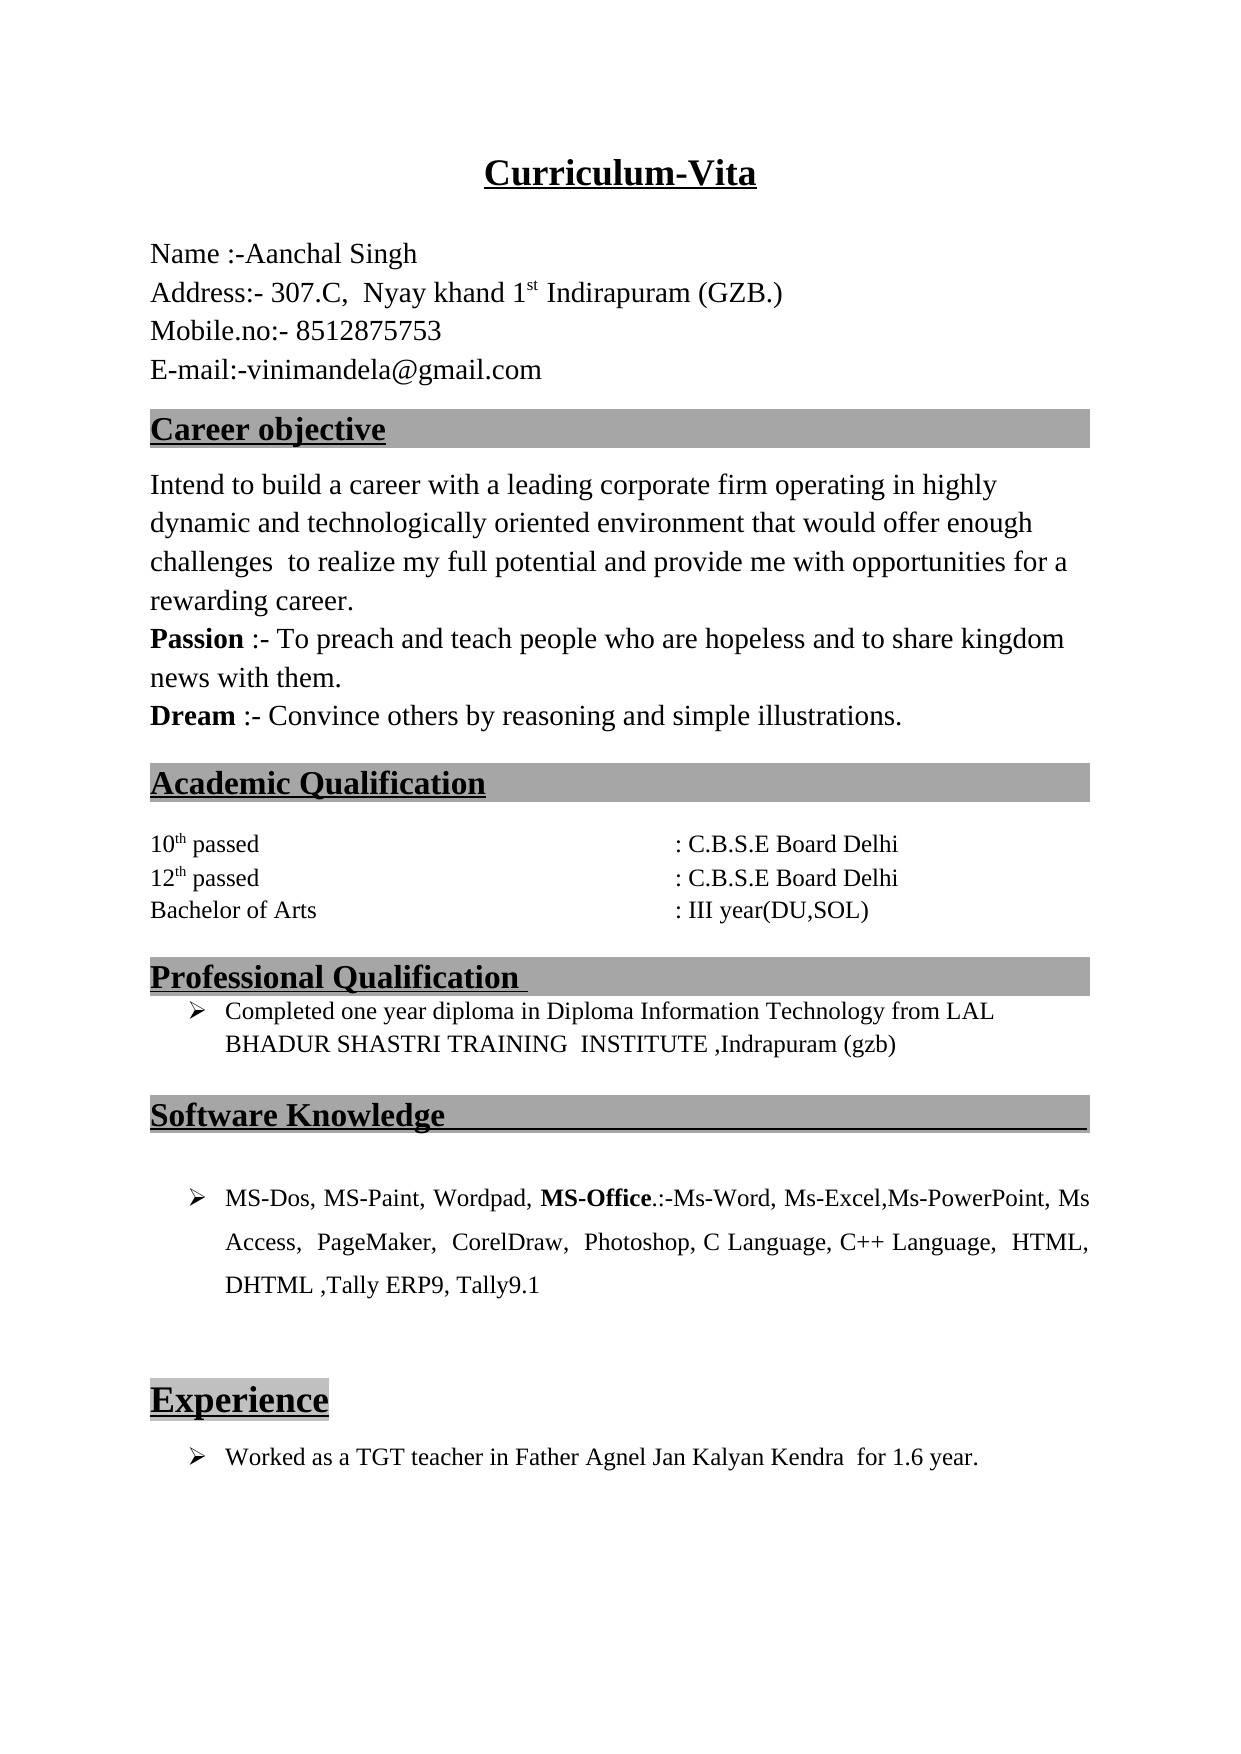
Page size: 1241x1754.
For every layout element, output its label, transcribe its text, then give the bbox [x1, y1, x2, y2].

text Career objective [150, 409, 1090, 448]
list Worked as a TGT teacher in Father Agnel Jan Kalyan Kendra for 1.6 year. [187, 1442, 1090, 1471]
text Name :-Aanchal Singh [150, 236, 1090, 270]
text Academic Qualification [150, 763, 1090, 802]
text Experience [150, 1377, 1090, 1421]
text Mobile.no:- 8512875753 [150, 313, 1090, 347]
text Dream :- Convince others by reasoning and simple illustrations. [150, 698, 1090, 732]
list BHADUR SHASTRI TRAINING INSTITUTE ,Indrapuram (gzb) [225, 1029, 1090, 1057]
list Completed one year diploma in Diploma Information Technology from LAL [187, 996, 1090, 1024]
text Passion :- To preach and teach people who are hopeless and to share kingdom news with them. [150, 621, 1090, 693]
text E-mail:-vinimandela@gmail.com [150, 352, 1090, 385]
list MS-Dos, MS-Paint, Wordpad, MS-Office.:-Ms-Word, Ms-Excel,Ms-PowerPoint, Ms Access, PageMaker, CorelDraw, Photoshop, C Language, C++ Language, HTML, DHTML ,Tally ERP9, Tally9.1 [187, 1183, 1090, 1298]
text Address:- 307.C, Nyay khand 1st Indirapuram (GZB.) [150, 275, 1090, 308]
text 12th passed : C.B.S.E Board Delhi [150, 863, 1090, 891]
text Intend to build a career with a leading corporate firm operating in highly dynamic and technologically oriented environment that would offer enough challenges to realize my full potential and provide me with opportunities for a rewarding career. [150, 467, 1090, 616]
text Bachelor of Arts : III year(DU,SOL) [150, 896, 1090, 924]
text 10th passed : C.B.S.E Board Delhi [150, 829, 1090, 858]
text Curriculum-Vita [150, 150, 1090, 193]
text Professional Qualification [150, 957, 1090, 996]
text Software Knowledge [445, 1095, 1090, 1133]
